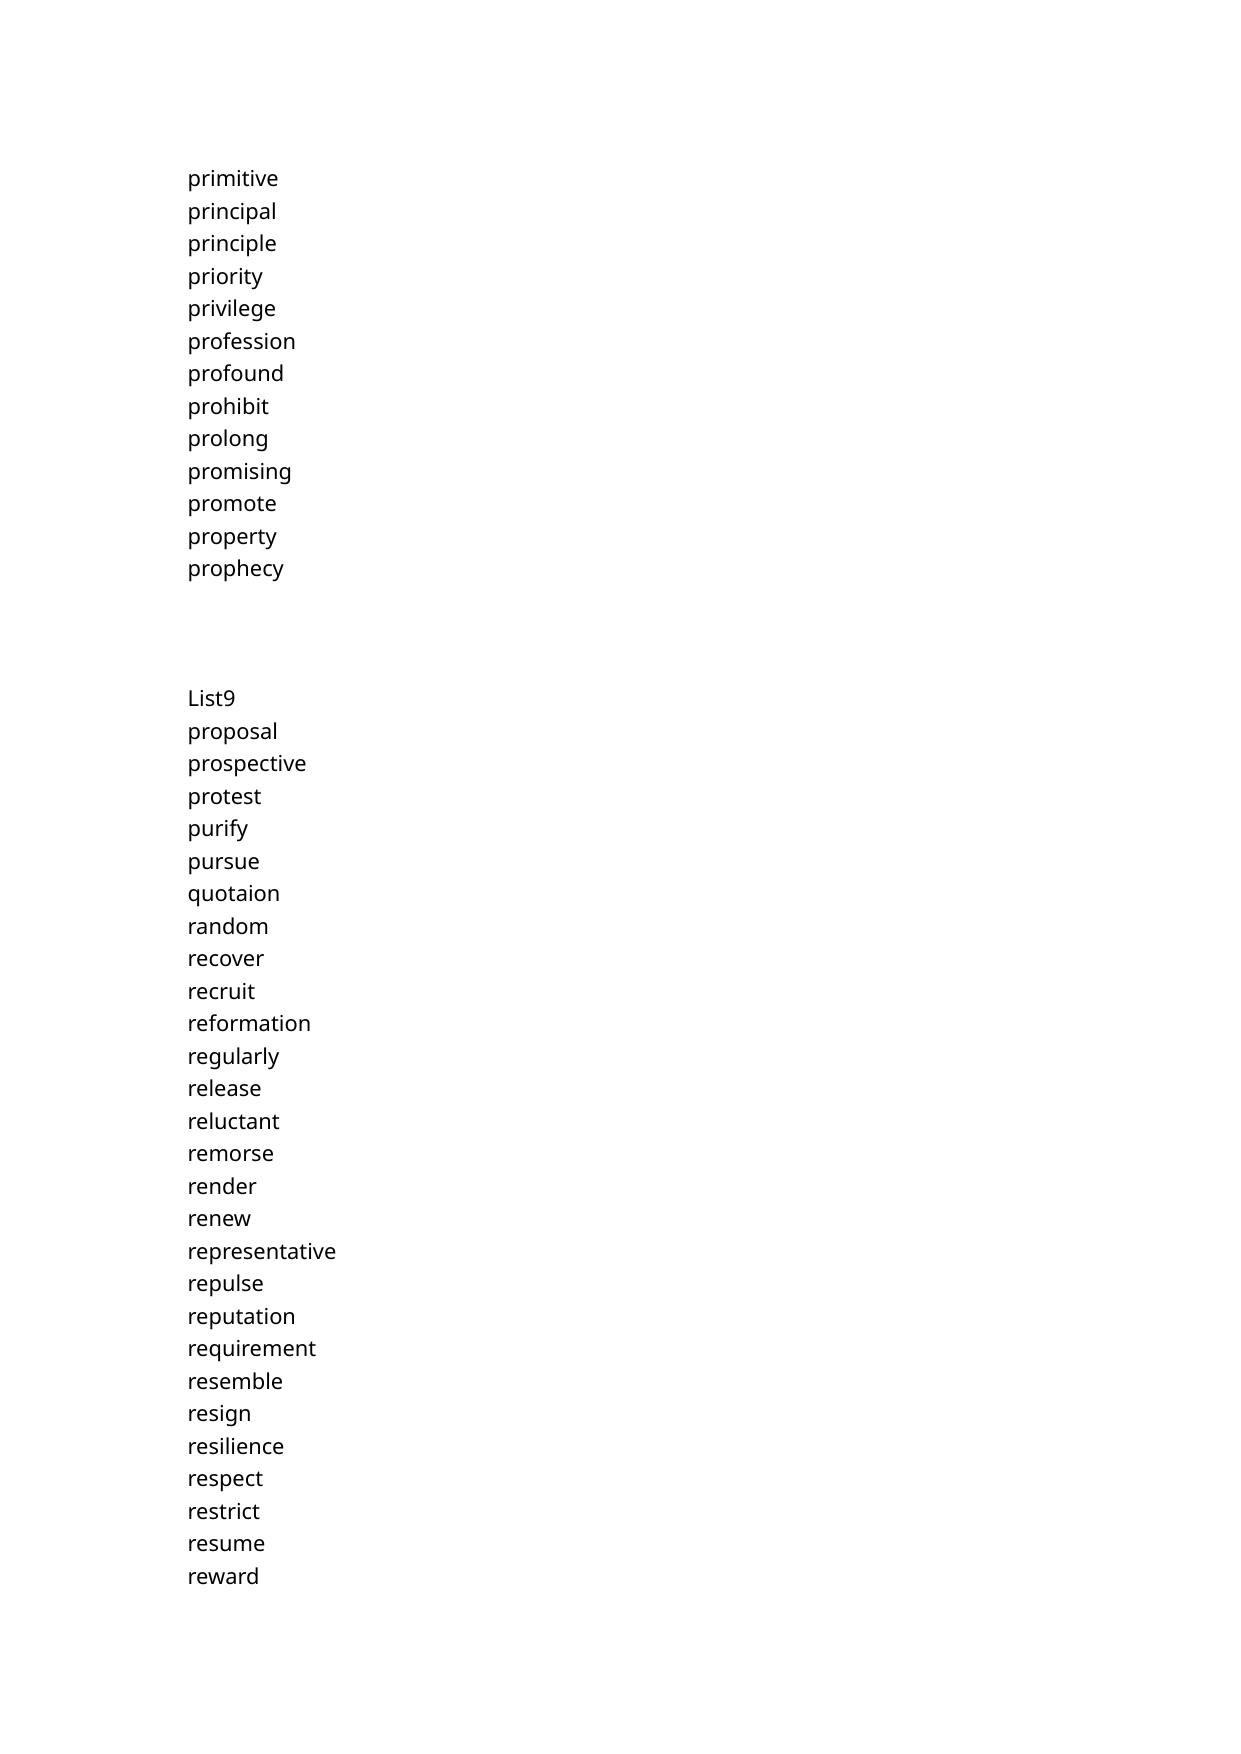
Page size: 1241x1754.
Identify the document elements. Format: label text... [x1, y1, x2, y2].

text protest [187, 779, 1053, 812]
text resume [187, 1527, 1053, 1559]
text principle [187, 227, 1053, 259]
text release [187, 1072, 1053, 1104]
text reluctant [187, 1104, 1053, 1137]
text repulse [187, 1267, 1053, 1299]
text prophecy [187, 552, 1053, 584]
text purify [187, 812, 1053, 844]
text proposal [187, 714, 1053, 747]
text prospective [187, 747, 1053, 779]
text profound [187, 357, 1053, 389]
text principal [187, 194, 1053, 227]
text regularly [187, 1039, 1053, 1072]
text List9 [187, 682, 1053, 714]
text quotaion [187, 877, 1053, 909]
text promote [187, 487, 1053, 519]
text priority [187, 259, 1053, 292]
text primitive [187, 162, 1053, 194]
text recover [187, 942, 1053, 974]
text remorse [187, 1137, 1053, 1169]
text property [187, 519, 1053, 552]
text prohibit [187, 389, 1053, 422]
text promising [187, 454, 1053, 487]
text reformation [187, 1007, 1053, 1039]
text requirement [187, 1332, 1053, 1364]
text resilience [187, 1429, 1053, 1462]
text profession [187, 324, 1053, 357]
text renew [187, 1202, 1053, 1234]
text prolong [187, 422, 1053, 454]
text pursue [187, 844, 1053, 877]
text resemble [187, 1364, 1053, 1397]
text resign [187, 1397, 1053, 1429]
text random [187, 909, 1053, 942]
text render [187, 1169, 1053, 1202]
text recruit [187, 974, 1053, 1007]
text restrict [187, 1494, 1053, 1527]
text reward [187, 1559, 1053, 1592]
text privilege [187, 292, 1053, 324]
text respect [187, 1462, 1053, 1494]
text reputation [187, 1299, 1053, 1332]
text representative [187, 1234, 1053, 1267]
